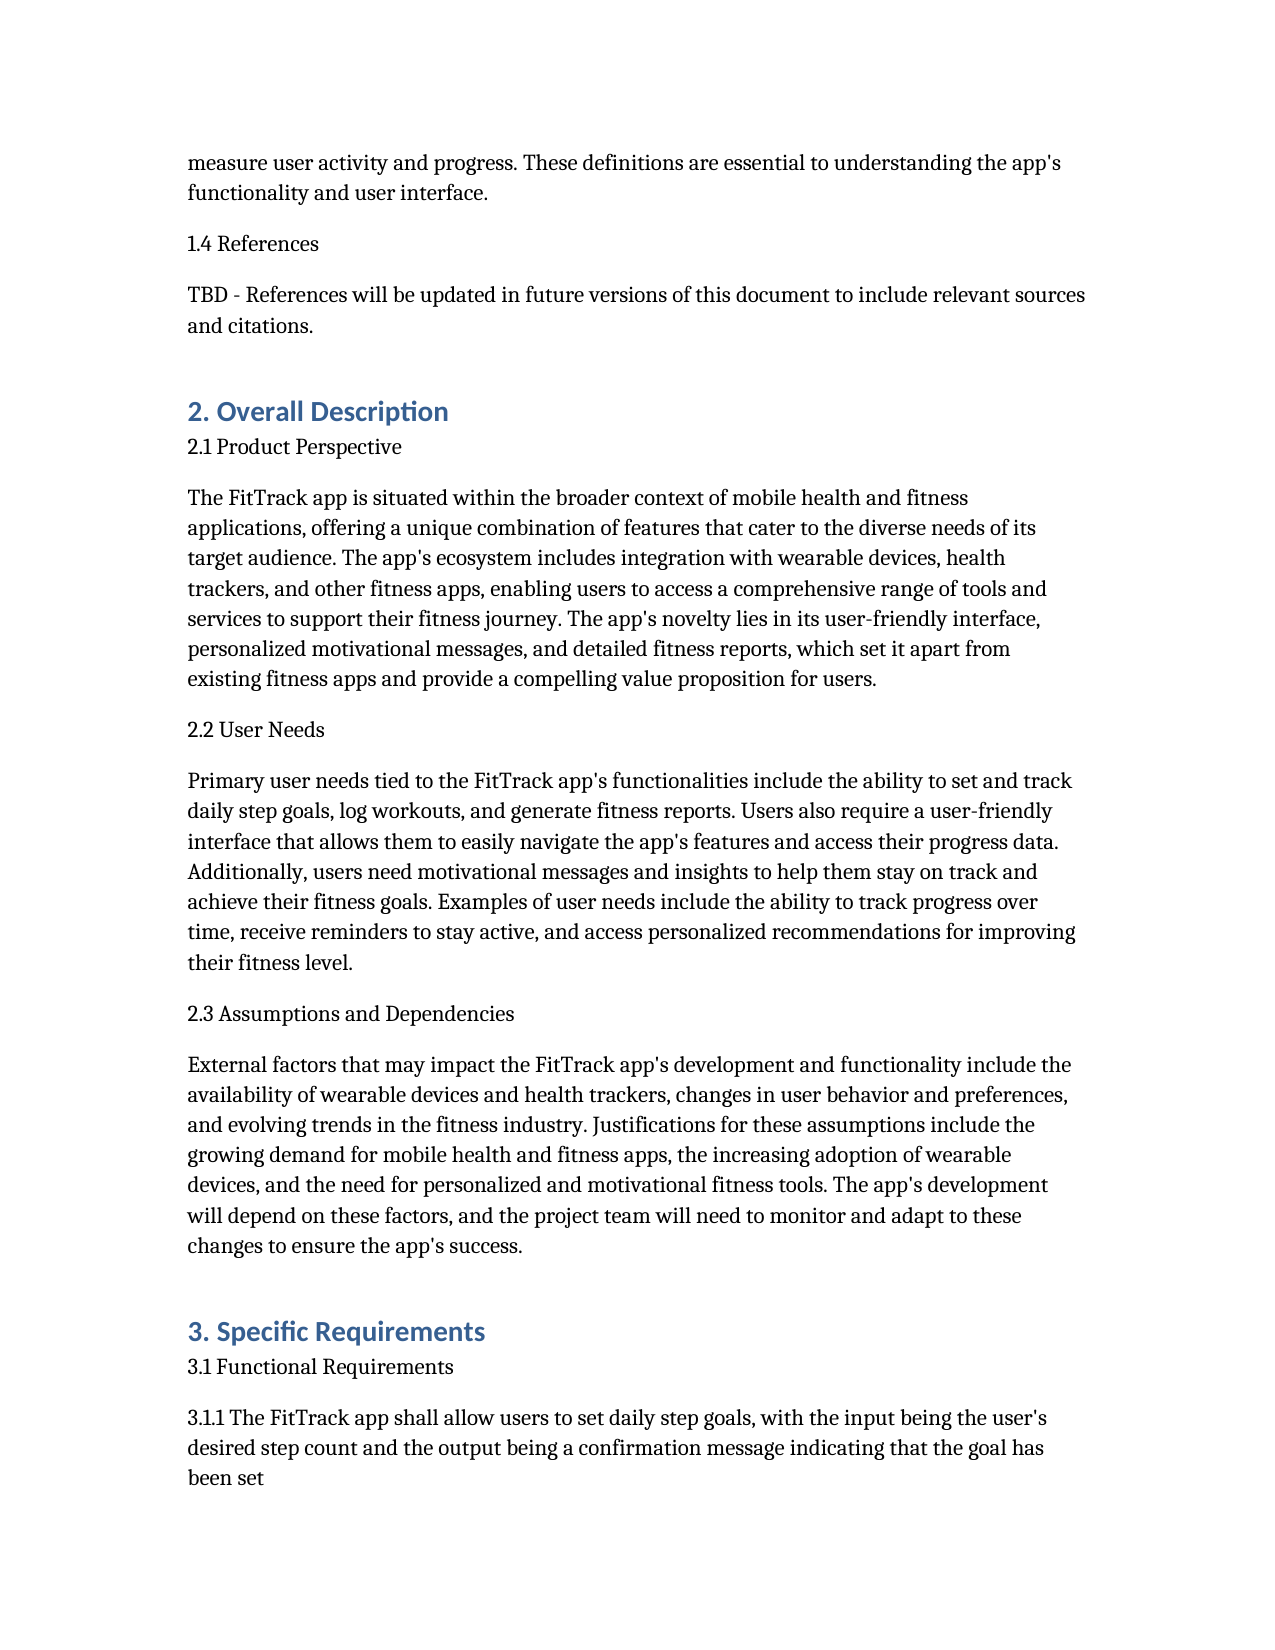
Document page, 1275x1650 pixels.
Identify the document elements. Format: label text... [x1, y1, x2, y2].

text 2.1 Product Perspective [187, 434, 1087, 460]
subtitle 2. Overall Description [187, 393, 1087, 428]
text 2.2 User Needs [187, 717, 1087, 743]
text External factors that may impact the FitTrack app's development and functionality include the availability of wearable devices and health trackers, changes in user behavior and preferences, and evolving trends in the fitness industry. Justifications for these assumptions include the growing demand for mobile health and fitness apps, the increasing adoption of wearable devices, and the need for personalized and motivational fitness tools. The app's development will depend on these factors, and the project team will need to monitor and adapt to these changes to ensure the app's success. [187, 1051, 1087, 1259]
text 3.1.1 The FitTrack app shall allow users to set daily step goals, with the input being the user's desired step count and the output being a confirmation message indicating that the goal has been set [187, 1405, 1087, 1492]
text TBD - References will be updated in future versions of this document to include relevant sources and citations. [187, 282, 1087, 339]
text Primary user needs tied to the FitTrack app's functionalities include the ability to set and track daily step goals, log workouts, and generate fitness reports. Users also require a user-friendly interface that allows them to easily navigate the app's features and access their progress data. Additionally, users need motivational messages and insights to help them stay on track and achieve their fitness goals. Examples of user needs include the ability to track progress over time, receive reminders to stay active, and access personalized recommendations for improving their fitness level. [187, 768, 1087, 976]
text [187, 150, 1087, 207]
subtitle 3. Specific Requirements [187, 1313, 1087, 1348]
text 1.4 References [187, 231, 1087, 258]
text 2.3 Assumptions and Dependencies [187, 1000, 1087, 1027]
text 3.1 Functional Requirements [187, 1354, 1087, 1380]
text The FitTrack app is situated within the broader context of mobile health and fitness applications, offering a unique combination of features that cater to the diverse needs of its target audience. The app's ecosystem includes integration with wearable devices, health trackers, and other fitness apps, enabling users to access a comprehensive range of tools and services to support their fitness journey. The app's novelty lies in its user-friendly interface, personalized motivational messages, and detailed fitness reports, which set it apart from existing fitness apps and provide a compelling value proposition for users. [187, 485, 1087, 692]
